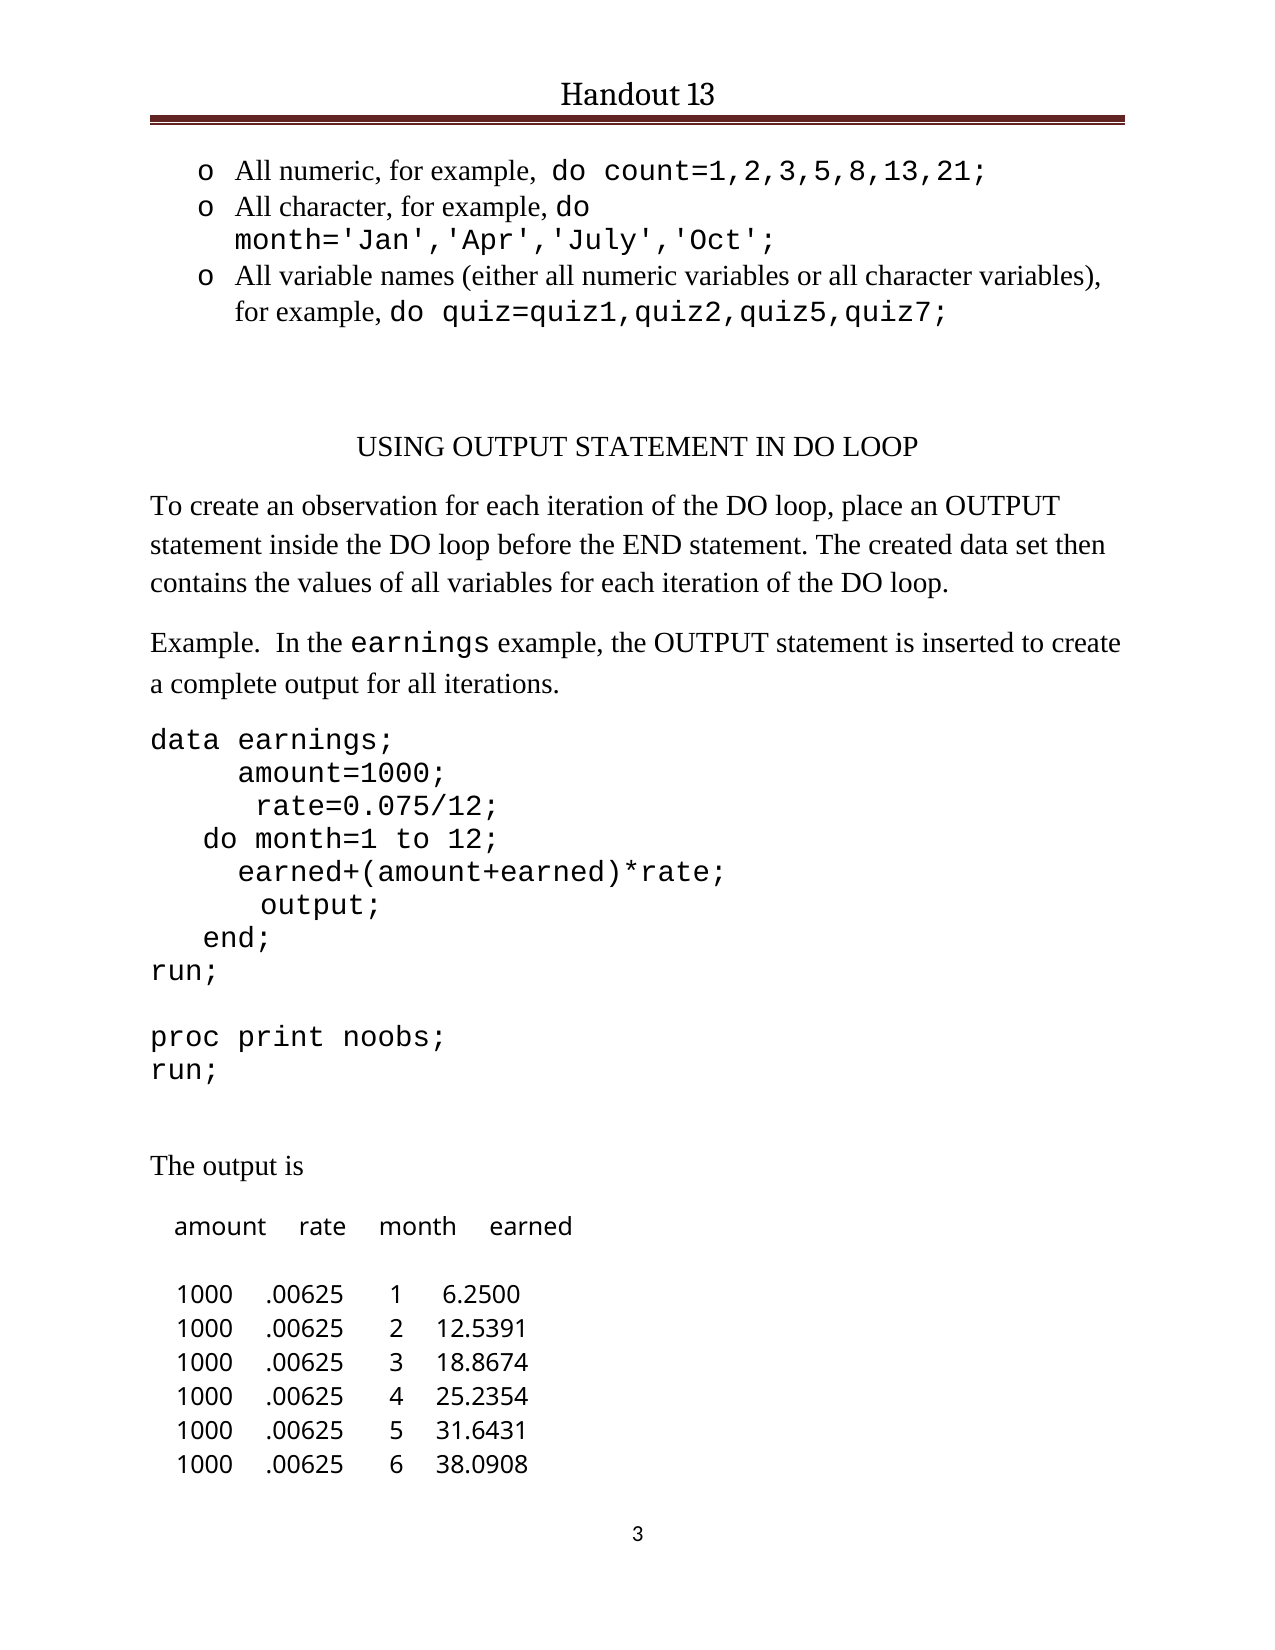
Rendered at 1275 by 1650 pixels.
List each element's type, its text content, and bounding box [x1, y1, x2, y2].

text earned+(amount+earned)*rate; [150, 857, 1125, 890]
text The output is [150, 1148, 1125, 1181]
text do month=1 to 12; [150, 824, 1125, 857]
text end; [150, 923, 1125, 956]
list All character, for example, do month='Jan','Apr','July','Oct'; [197, 189, 1125, 258]
text output; [150, 890, 1125, 923]
list All numeric, for example, do count=1,2,3,5,8,13,21; [197, 153, 1125, 189]
text rate=0.075/12; [150, 791, 1125, 824]
text amount=1000; [150, 758, 1125, 791]
text run; [150, 1056, 1125, 1088]
list All variable names (either all numeric variables or all character variables), for example, do quiz=quiz1,quiz2,quiz5,quiz7; [197, 258, 1125, 330]
text 1000 .00625 5 31.6431 [150, 1413, 1125, 1447]
text To create an observation for each iteration of the DO loop, place an OUTPUT statement inside the DO loop before the END statement. The created data set then contains the values of all variables for each iteration of the DO loop. [150, 488, 1125, 599]
text 1000 .00625 2 12.5391 [150, 1310, 1125, 1344]
text 1000 .00625 6 38.0908 [150, 1447, 1125, 1481]
text 1000 .00625 4 25.2354 [150, 1378, 1125, 1413]
text 1000 .00625 1 6.2500 [150, 1276, 1125, 1310]
text run; [150, 956, 1125, 989]
text 1000 .00625 3 18.8674 [150, 1344, 1125, 1378]
text proc print noobs; [150, 1022, 1125, 1056]
text USING OUTPUT STATEMENT IN DO LOOP [150, 429, 1125, 463]
text amount rate month earned [150, 1208, 1125, 1242]
text Example. In the earnings example, the OUTPUT statement is inserted to create a complete output for all iterations. [150, 625, 1125, 699]
text data earnings; [150, 725, 1125, 758]
